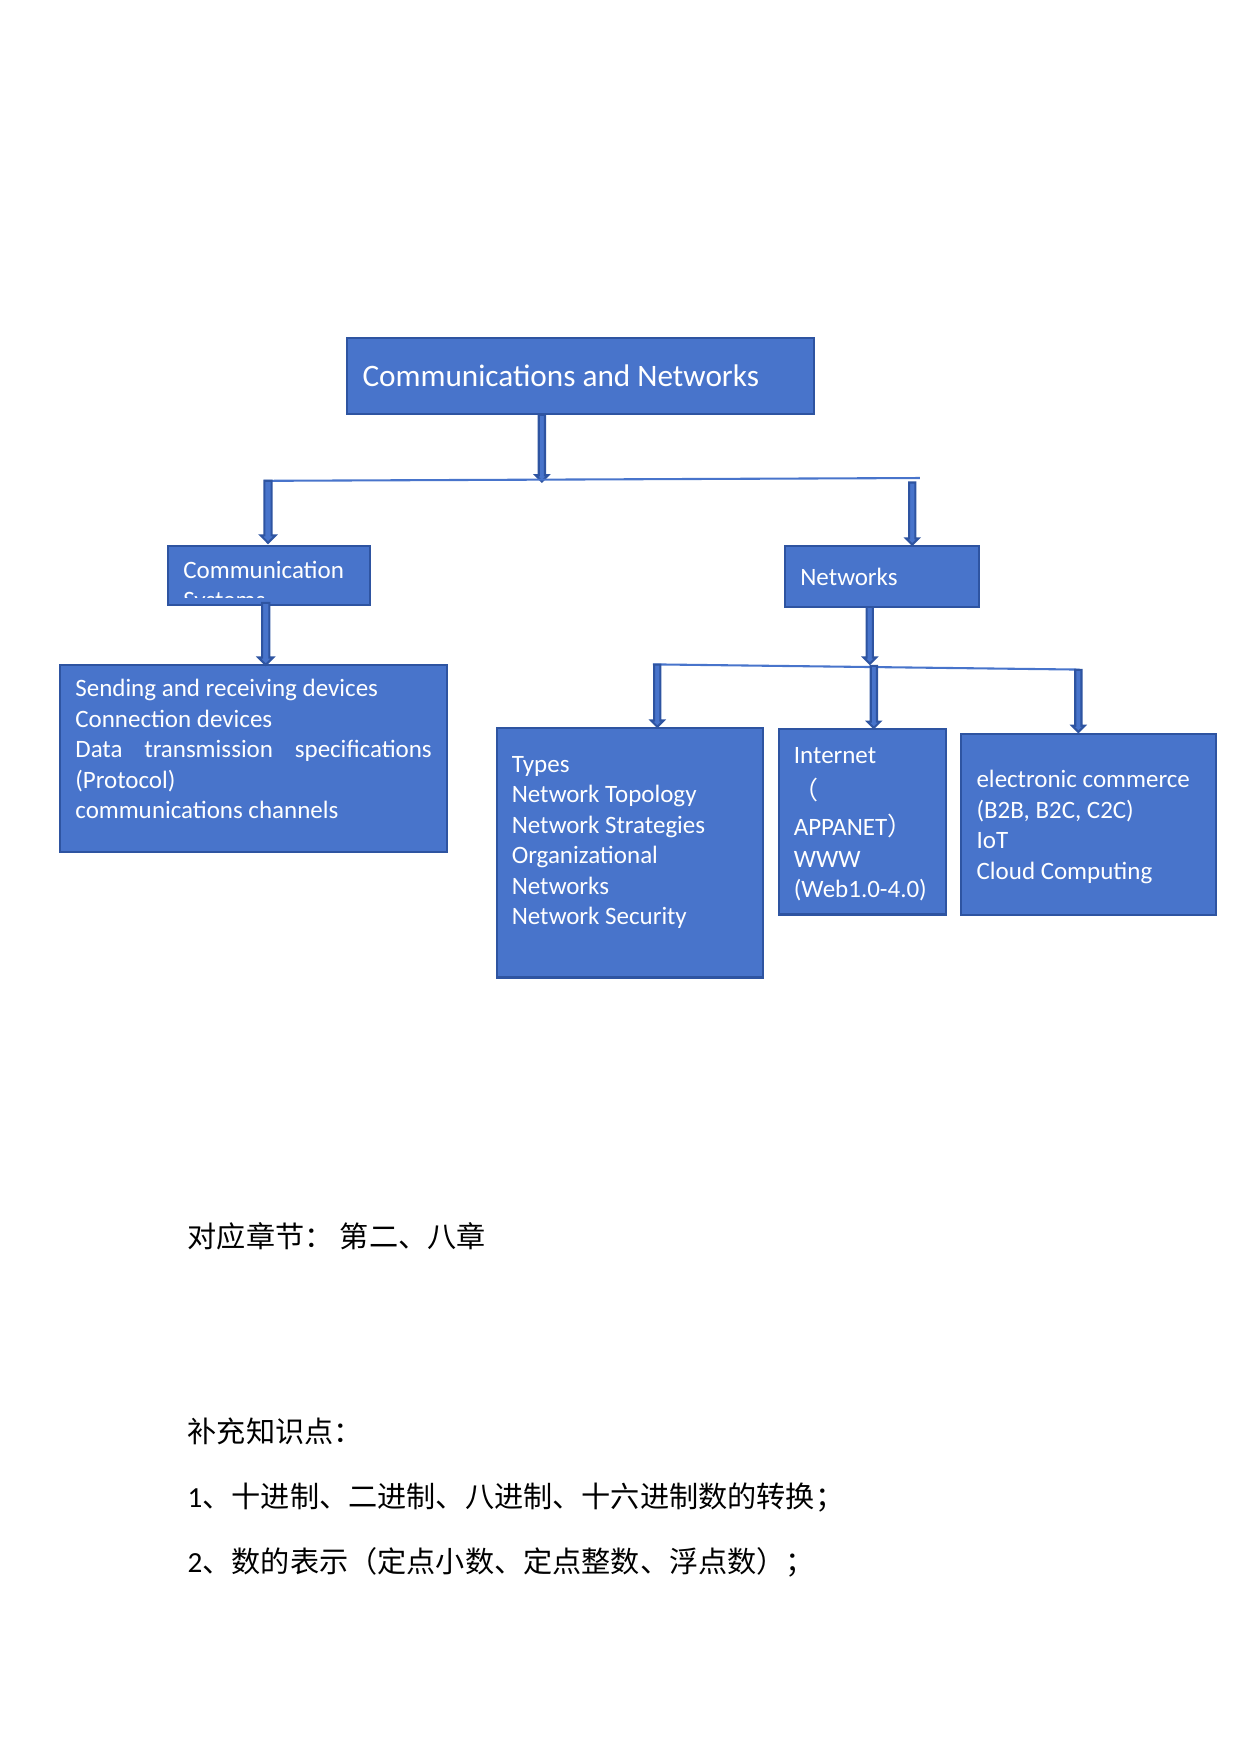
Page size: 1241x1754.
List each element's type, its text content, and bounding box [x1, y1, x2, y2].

text 补充知识点： [187, 1397, 1053, 1462]
list 数的表示（定点小数、定点整数、浮点数）； [187, 1527, 1053, 1592]
text 对应章节： 第二、八章 [187, 1202, 1053, 1267]
list 十进制、二进制、八进制、十六进制数的转换； [187, 1462, 1053, 1527]
